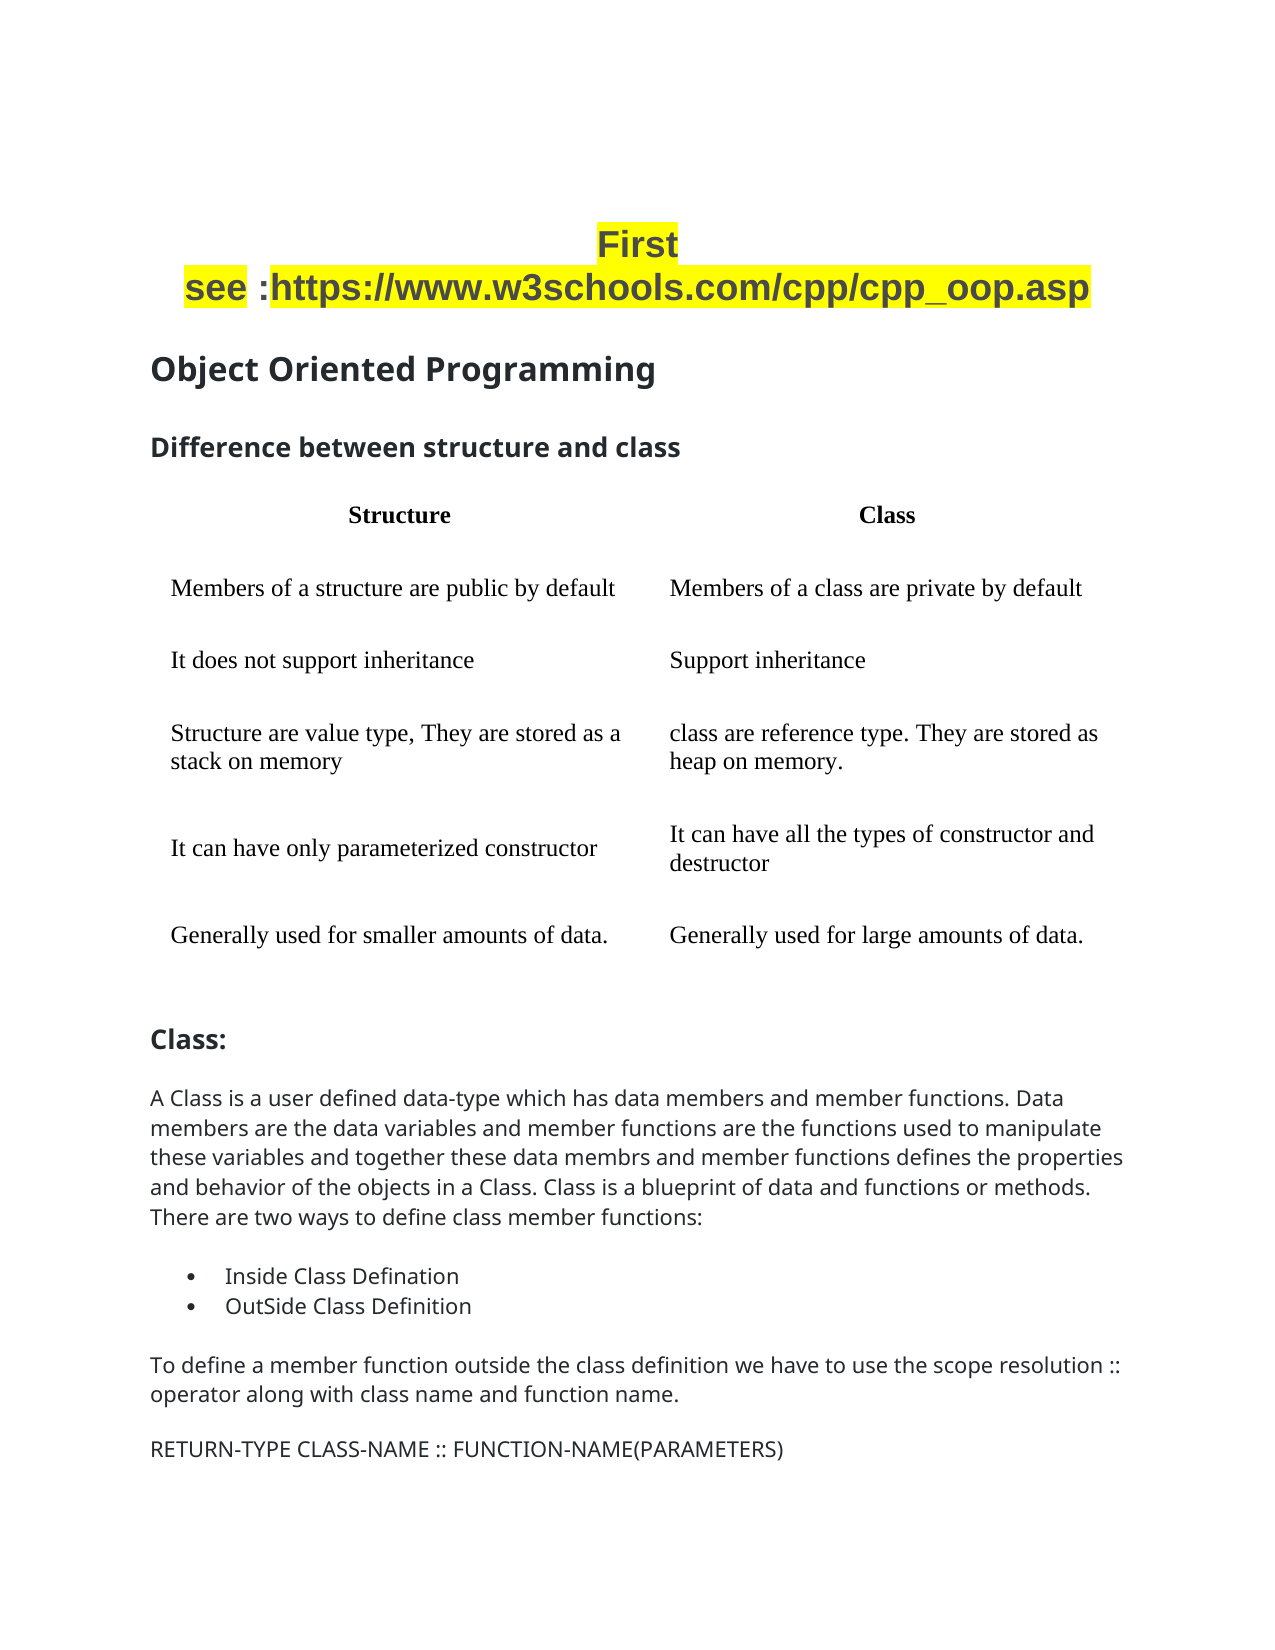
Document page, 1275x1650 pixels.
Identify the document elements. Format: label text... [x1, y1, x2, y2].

list Inside Class Defination [187, 1261, 1125, 1291]
table_cell Structure are value type, They are stored as a stack on memory [150, 708, 649, 809]
table_cell Support inheritance [649, 636, 1125, 708]
list OutSide Class Definition [187, 1291, 1125, 1320]
table_cell Members of a structure are public by default [150, 563, 649, 636]
table_header Class [649, 491, 1125, 563]
text First see :https://www.w3schools.com/cpp/cpp_oop.asp [678, 222, 1125, 308]
text RETURN-TYPE CLASS-NAME :: FUNCTION-NAME(PARAMETERS) [150, 1434, 1125, 1464]
text First see :https://www.w3schools.com/cpp/cpp_oop.asp [150, 222, 597, 308]
table_cell Members of a class are private by default [649, 563, 1125, 636]
table_cell Generally used for large amounts of data. [649, 911, 1125, 983]
text A Class is a user defined data-type which has data members and member functions. Data members are the data variables and member functions are the functions used to manipulate these variables and together these data membrs and member functions defines the properties and behavior of the objects in a Class. Class is a blueprint of data and functions or methods. There are two ways to define class member functions: [150, 1083, 1125, 1232]
table_cell It does not support inheritance [150, 636, 649, 708]
table_cell It can have all the types of constructor and destructor [649, 810, 1125, 911]
table_cell It can have only parameterized constructor [150, 810, 649, 911]
table_cell Generally used for smaller amounts of data. [150, 911, 649, 983]
table_cell class are reference type. They are stored as heap on memory. [649, 708, 1125, 809]
text To define a member function outside the class definition we have to use the scope resolution :: operator along with class name and function name. [150, 1349, 1125, 1409]
text Object Oriented Programming [150, 346, 1125, 391]
text Class: [150, 1021, 1125, 1058]
table_header Structure [150, 491, 649, 563]
text Difference between structure and class [150, 429, 1125, 466]
